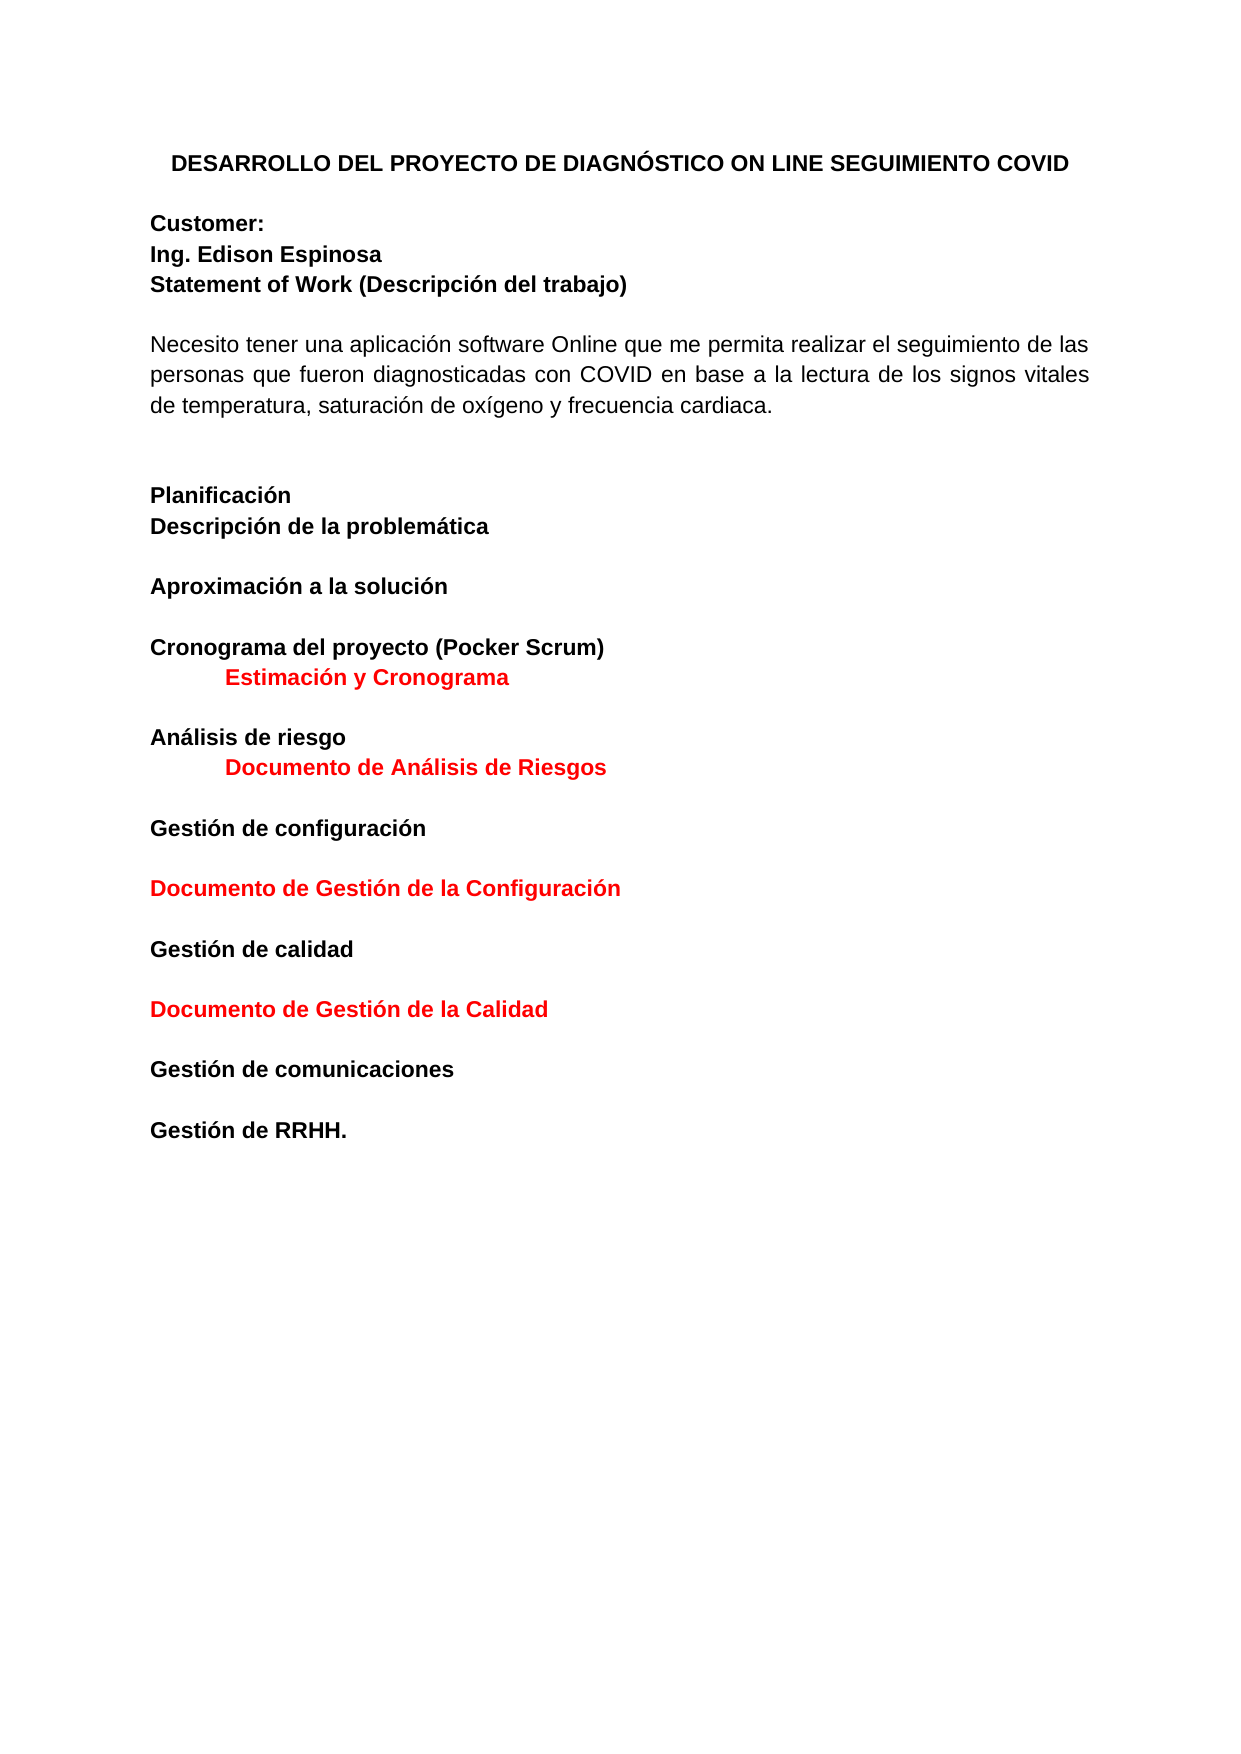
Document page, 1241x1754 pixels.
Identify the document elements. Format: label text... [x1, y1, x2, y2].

text Estimación y Cronograma [150, 664, 1090, 690]
text Gestión de calidad [150, 936, 1090, 962]
text Necesito tener una aplicación software Online que me permita realizar el seguimiento de las personas que fueron diagnosticadas con COVID en base a la lectura de los signos vitales de temperatura, saturación de oxígeno y frecuencia cardiaca. [150, 331, 1090, 418]
text Planificación [150, 482, 1090, 509]
text DESARROLLO DEL PROYECTO DE DIAGNÓSTICO ON LINE SEGUIMIENTO COVID [150, 150, 1090, 176]
text Cronograma del proyecto (Pocker Scrum) [150, 633, 1090, 660]
text Gestión de configuración [150, 815, 1090, 841]
text Statement of Work (Descripción del trabajo) [150, 271, 1090, 297]
text Aproximación a la solución [150, 573, 1090, 599]
text Gestión de comunicaciones [150, 1056, 1090, 1083]
text Descripción de la problemática [150, 513, 1090, 539]
text Ing. Edison Espinosa [150, 241, 1090, 267]
text Documento de Gestión de la Configuración [150, 875, 1090, 901]
text Documento de Análisis de Riesgos [150, 754, 1090, 781]
text Customer: [150, 210, 1090, 237]
text Análisis de riesgo [150, 724, 1090, 750]
text Gestión de RRHH. [150, 1117, 1090, 1143]
text Documento de Gestión de la Calidad [150, 996, 1090, 1022]
